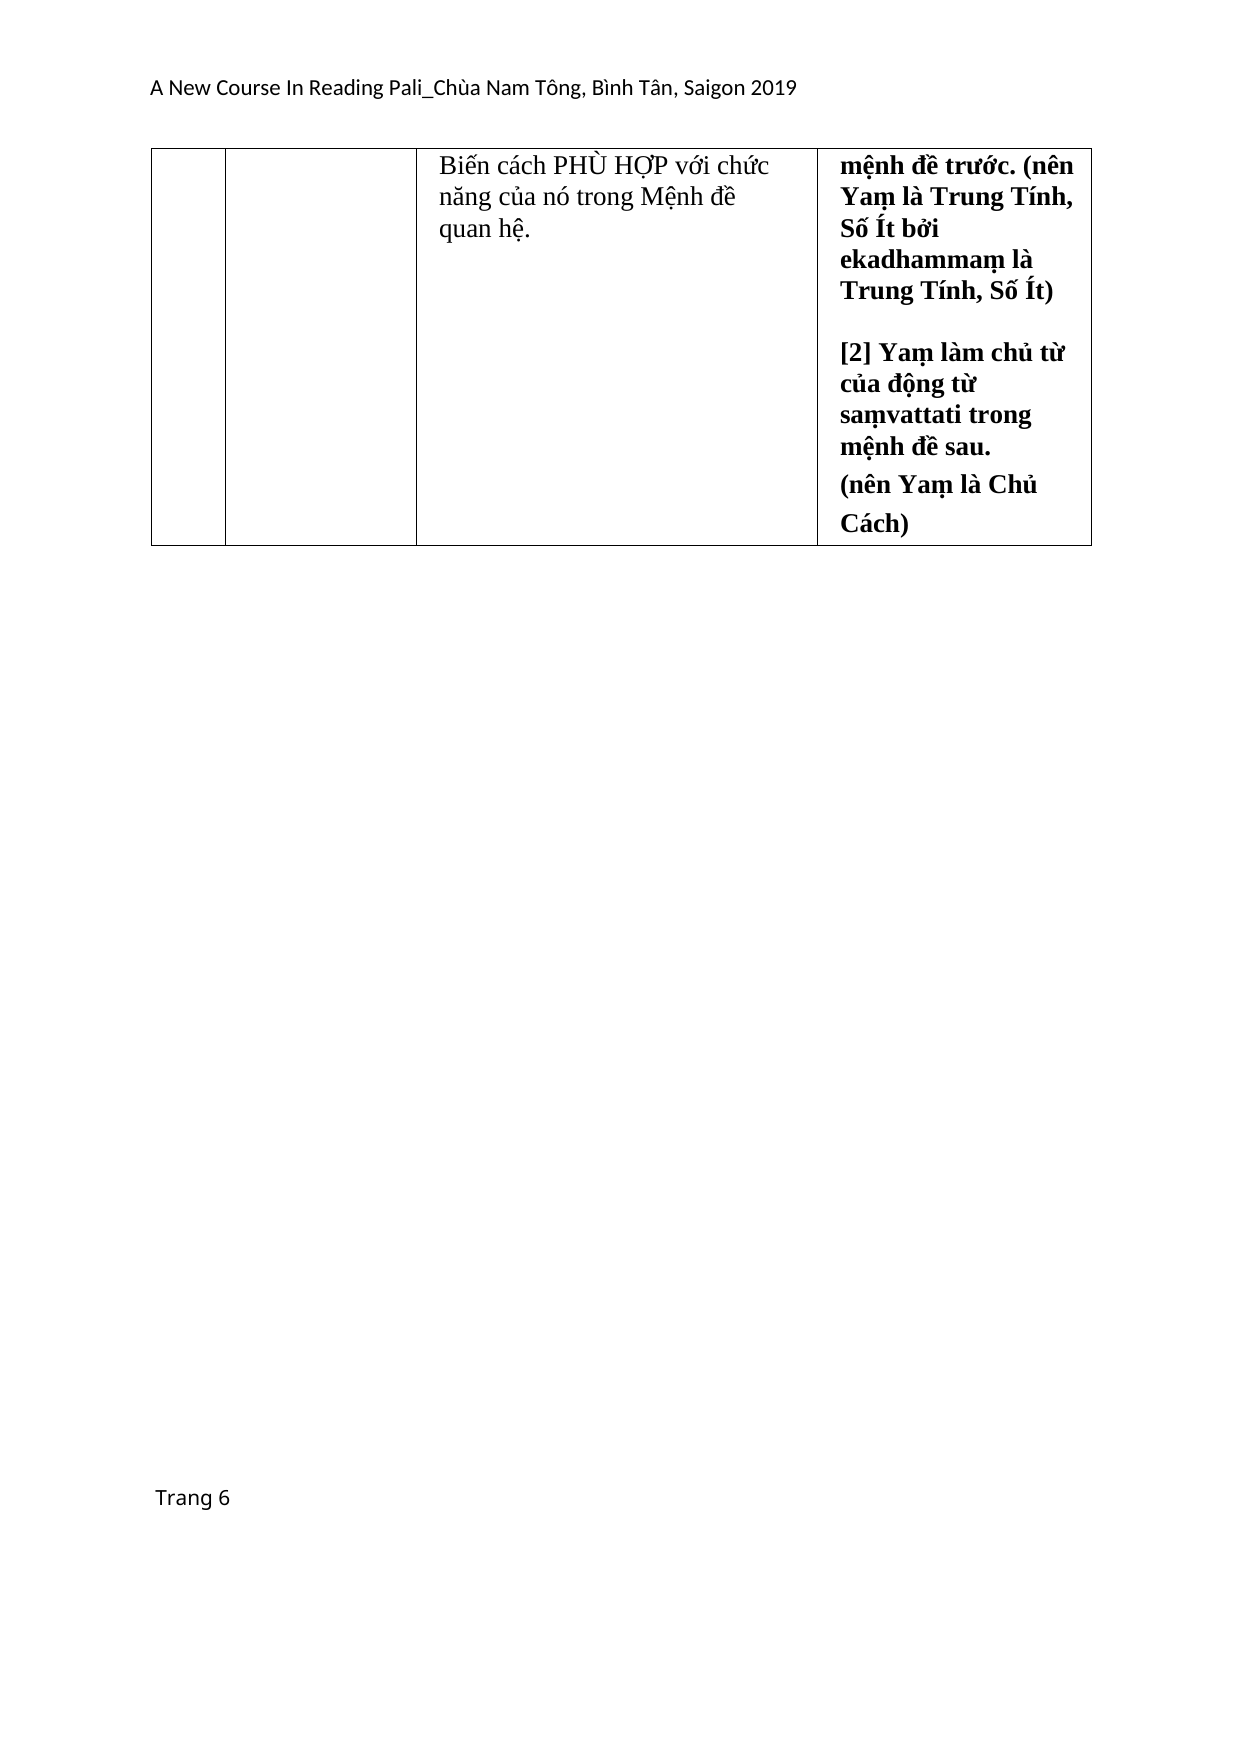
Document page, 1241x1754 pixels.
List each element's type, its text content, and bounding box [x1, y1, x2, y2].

text A New Course In Reading Pali_Chùa Nam Tông, Bình Tân, Saigon 2019 [150, 73, 1103, 101]
table_header [226, 149, 416, 544]
table_header [152, 149, 225, 544]
text Trang 6 [155, 1483, 1103, 1511]
table_header mệnh đề trước. (nên Yaṃ là Trung Tính, Số Ít bởi ekadhammaṃ là Trung Tính, Số Ít) [2] Yaṃ làm chủ từ của động từ saṃvattati trong mệnh đề sau. (nên Yaṃ là Chủ Cách) [818, 149, 1091, 544]
table_header Biến cách PHÙ HỢP với chức năng của nó trong Mệnh đề quan hệ. [417, 149, 817, 544]
